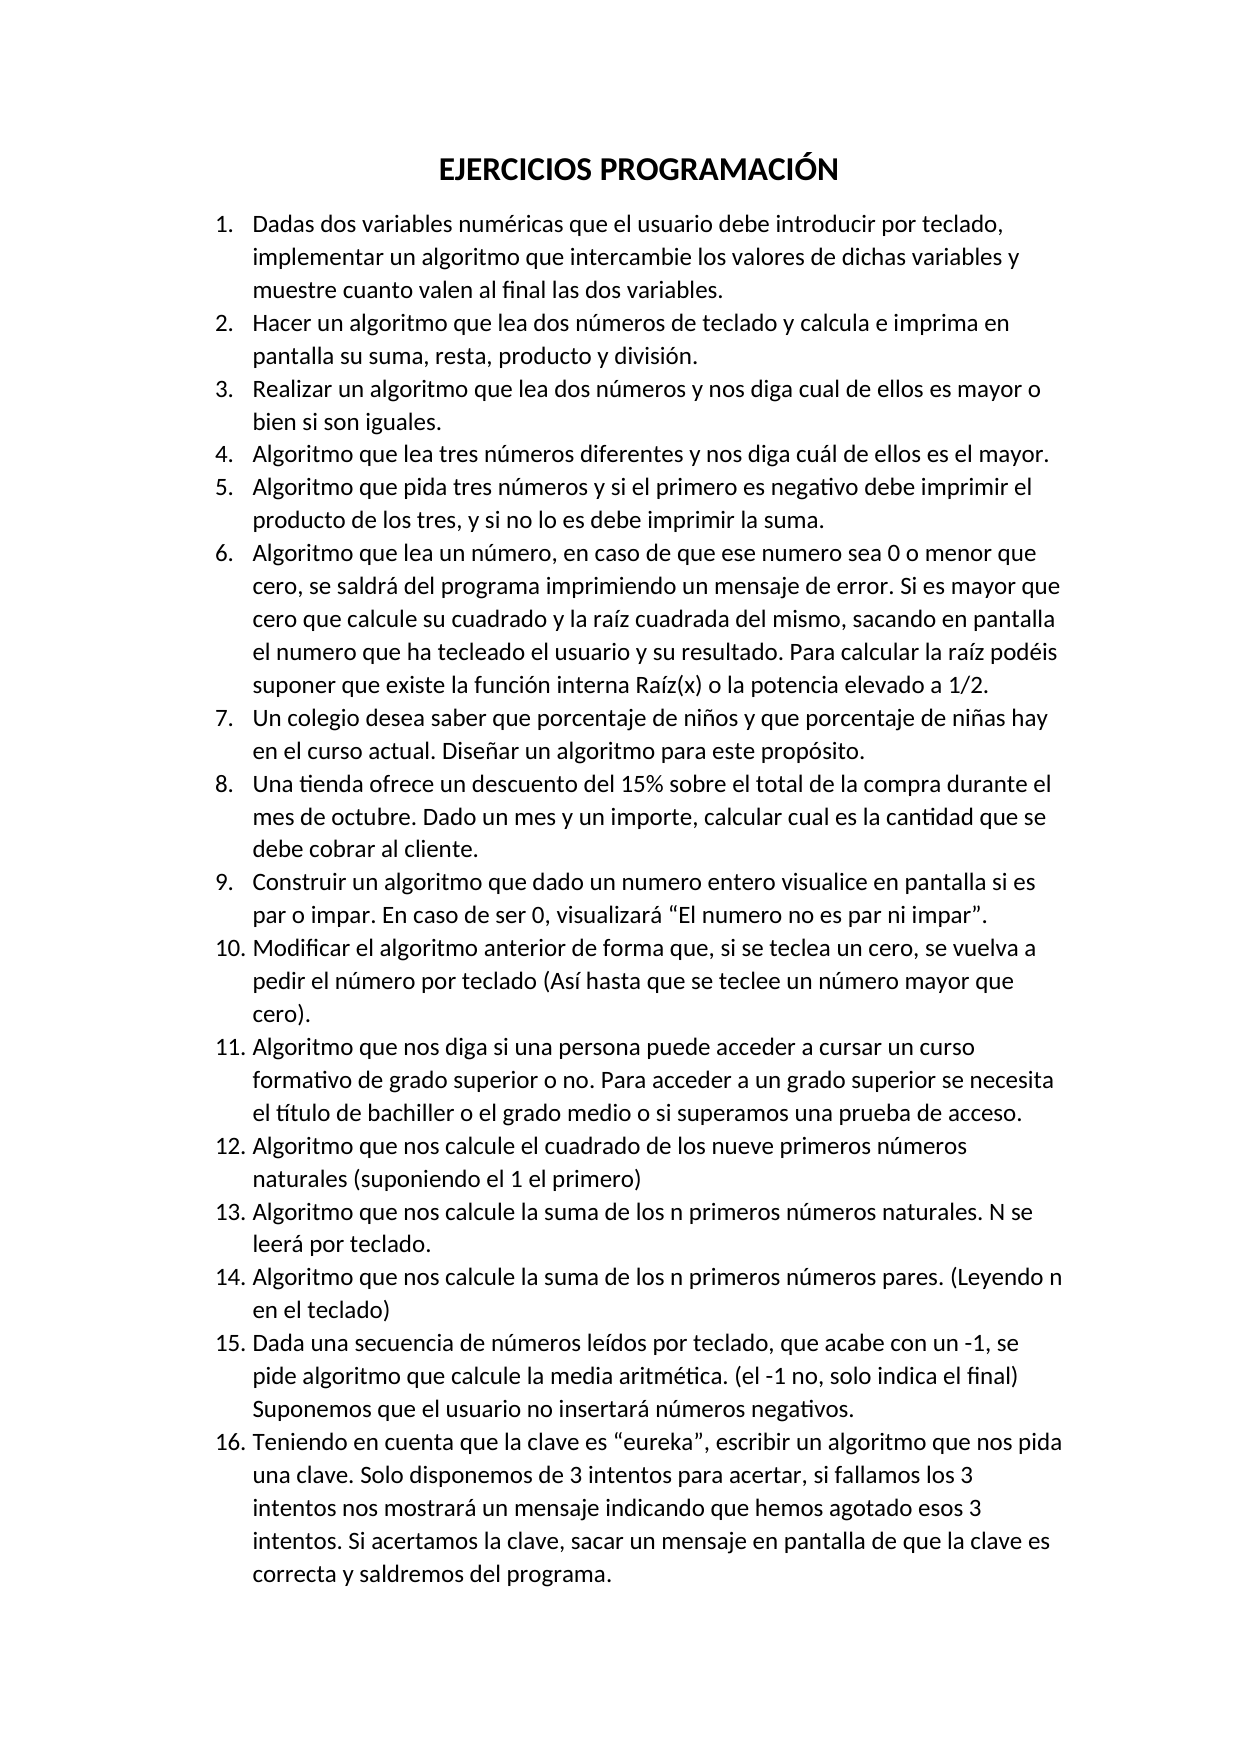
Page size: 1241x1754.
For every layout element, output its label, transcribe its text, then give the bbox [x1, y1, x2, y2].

list Modificar el algoritmo anterior de forma que, si se teclea un cero, se vuelva a pedir el número por teclado (Así hasta que se teclee un número mayor que cero). [215, 932, 1063, 1029]
list Realizar un algoritmo que lea dos números y nos diga cual de ellos es mayor o bien si son iguales. [215, 373, 1063, 436]
list Algoritmo que nos calcule la suma de los n primeros números naturales. N se leerá por teclado. [215, 1196, 1063, 1259]
list Algoritmo que pida tres números y si el primero es negativo debe imprimir el producto de los tres, y si no lo es debe imprimir la suma. [215, 472, 1063, 535]
list Algoritmo que nos calcule la suma de los n primeros números pares. (Leyendo n en el teclado) [215, 1262, 1063, 1325]
text EJERCICIOS PROGRAMACIÓN [177, 148, 1063, 188]
list Dada una secuencia de números leídos por teclado, que acabe con un -1, se pide algoritmo que calcule la media aritmética. (el -1 no, solo indica el final) Suponemos que el usuario no insertará números negativos. [215, 1327, 1063, 1424]
list Hacer un algoritmo que lea dos números de teclado y calcula e imprima en pantalla su suma, resta, producto y división. [215, 307, 1063, 370]
list Una tienda ofrece un descuento del 15% sobre el total de la compra durante el mes de octubre. Dado un mes y un importe, calcular cual es la cantidad que se debe cobrar al cliente. [215, 768, 1063, 864]
list Algoritmo que nos diga si una persona puede acceder a cursar un curso formativo de grado superior o no. Para acceder a un grado superior se necesita el título de bachiller o el grado medio o si superamos una prueba de acceso. [215, 1031, 1063, 1127]
list Construir un algoritmo que dado un numero entero visualice en pantalla si es par o impar. En caso de ser 0, visualizará “El numero no es par ni impar”. [215, 867, 1063, 930]
list Algoritmo que nos calcule el cuadrado de los nueve primeros números naturales (suponiendo el 1 el primero) [215, 1130, 1063, 1193]
list Un colegio desea saber que porcentaje de niños y que porcentaje de niñas hay en el curso actual. Diseñar un algoritmo para este propósito. [215, 702, 1063, 765]
list Algoritmo que lea un número, en caso de que ese numero sea 0 o menor que cero, se saldrá del programa imprimiendo un mensaje de error. Si es mayor que cero que calcule su cuadrado y la raíz cuadrada del mismo, sacando en pantalla el numero que ha tecleado el usuario y su resultado. Para calcular la raíz podéis suponer que existe la función interna Raíz(x) o la potencia elevado a 1/2. [215, 537, 1063, 699]
list Algoritmo que lea tres números diferentes y nos diga cuál de ellos es el mayor. [215, 439, 1063, 469]
list Teniendo en cuenta que la clave es “eureka”, escribir un algoritmo que nos pida una clave. Solo disponemos de 3 intentos para acertar, si fallamos los 3 intentos nos mostrará un mensaje indicando que hemos agotado esos 3 intentos. Si acertamos la clave, sacar un mensaje en pantalla de que la clave es correcta y saldremos del programa. [215, 1426, 1063, 1588]
list Dadas dos variables numéricas que el usuario debe introducir por teclado, implementar un algoritmo que intercambie los valores de dichas variables y muestre cuanto valen al final las dos variables. [215, 208, 1063, 304]
